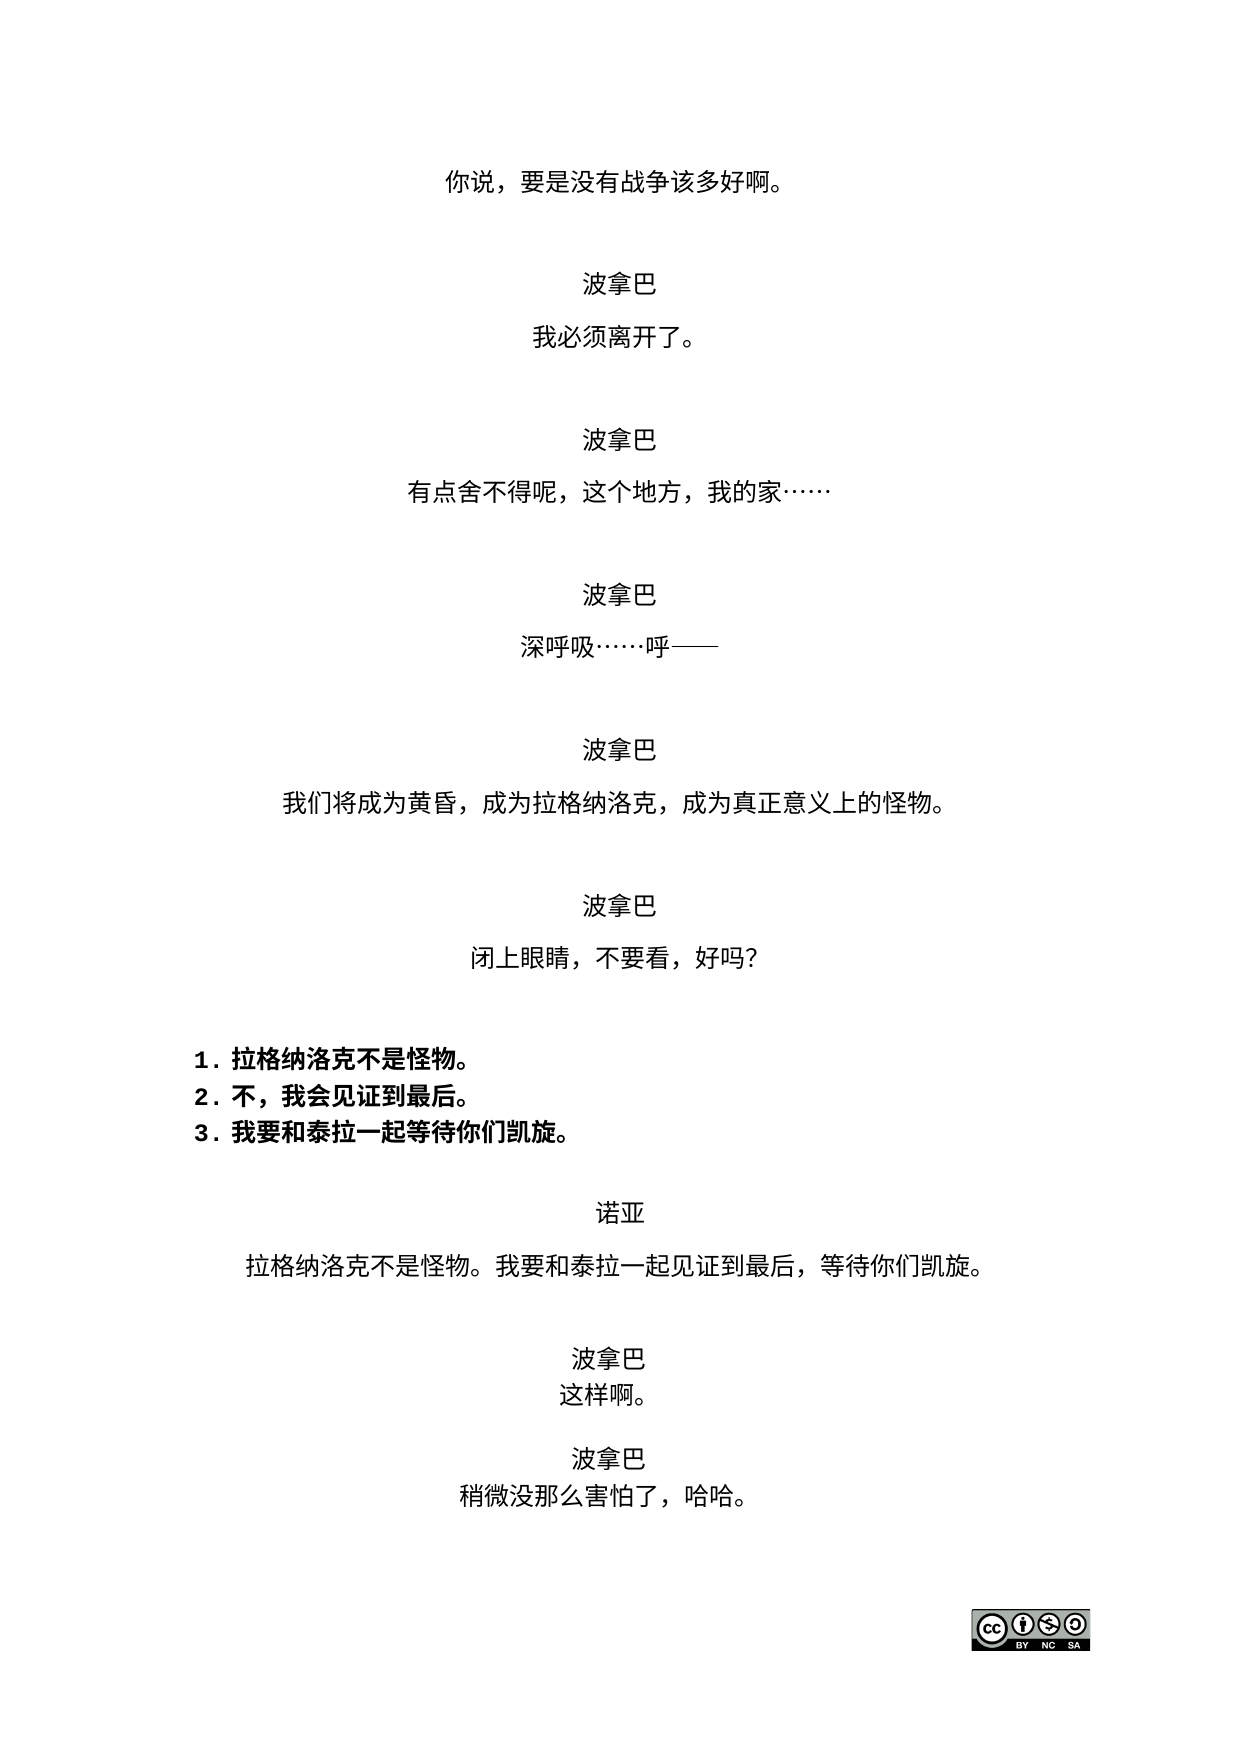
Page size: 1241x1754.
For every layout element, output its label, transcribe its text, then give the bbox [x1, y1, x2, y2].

text 波拿巴 [150, 575, 1090, 612]
text 波拿巴 [150, 420, 1090, 456]
text 波拿巴 [150, 731, 1090, 767]
text 稍微没那么害怕了，哈哈。 [194, 1476, 1024, 1512]
list 我要和泰拉一起等待你们凯旋。 [194, 1113, 1024, 1149]
text 深呼吸……呼—— [150, 628, 1090, 664]
text 诺亚 [150, 1194, 1090, 1230]
text 波拿巴 [194, 1339, 1024, 1375]
list 拉格纳洛克不是怪物。 [194, 1040, 1024, 1076]
text 波拿巴 [150, 886, 1090, 922]
text 波拿巴 [194, 1440, 1024, 1476]
text 波拿巴 [150, 265, 1090, 301]
text 闭上眼睛，不要看，好吗？ [150, 938, 1090, 975]
text 你说，要是没有战争该多好啊。 [150, 162, 1090, 198]
list 不，我会见证到最后。 [194, 1076, 1024, 1113]
text 这样啊。 [194, 1375, 1024, 1412]
text 我必须离开了。 [150, 317, 1090, 353]
text 有点舍不得呢，这个地方，我的家…… [150, 473, 1090, 509]
text 我们将成为黄昏，成为拉格纳洛克，成为真正意义上的怪物。 [150, 783, 1090, 819]
picture [971, 1609, 1091, 1651]
text 拉格纳洛克不是怪物。我要和泰拉一起见证到最后，等待你们凯旋。 [150, 1246, 1090, 1282]
